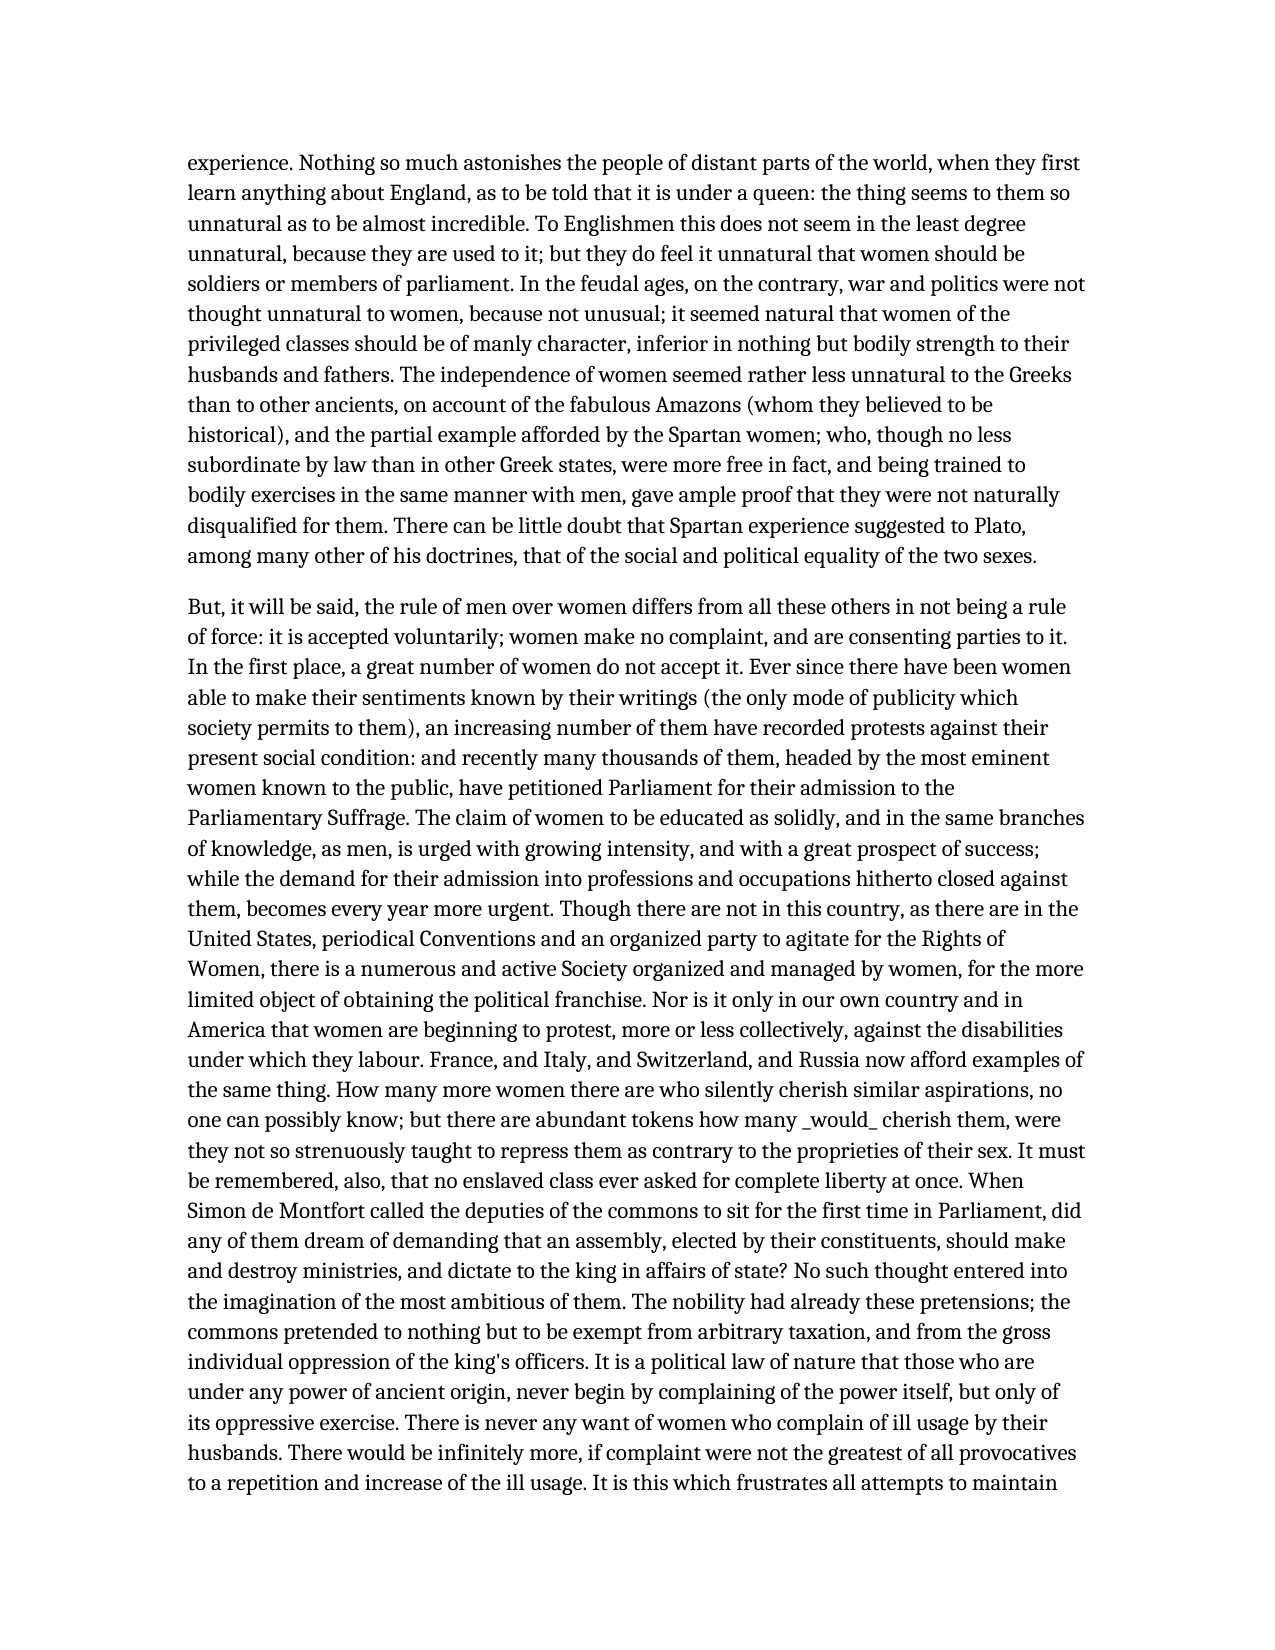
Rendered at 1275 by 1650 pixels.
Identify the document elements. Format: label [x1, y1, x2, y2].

text [187, 594, 1087, 1496]
text [187, 150, 1087, 569]
